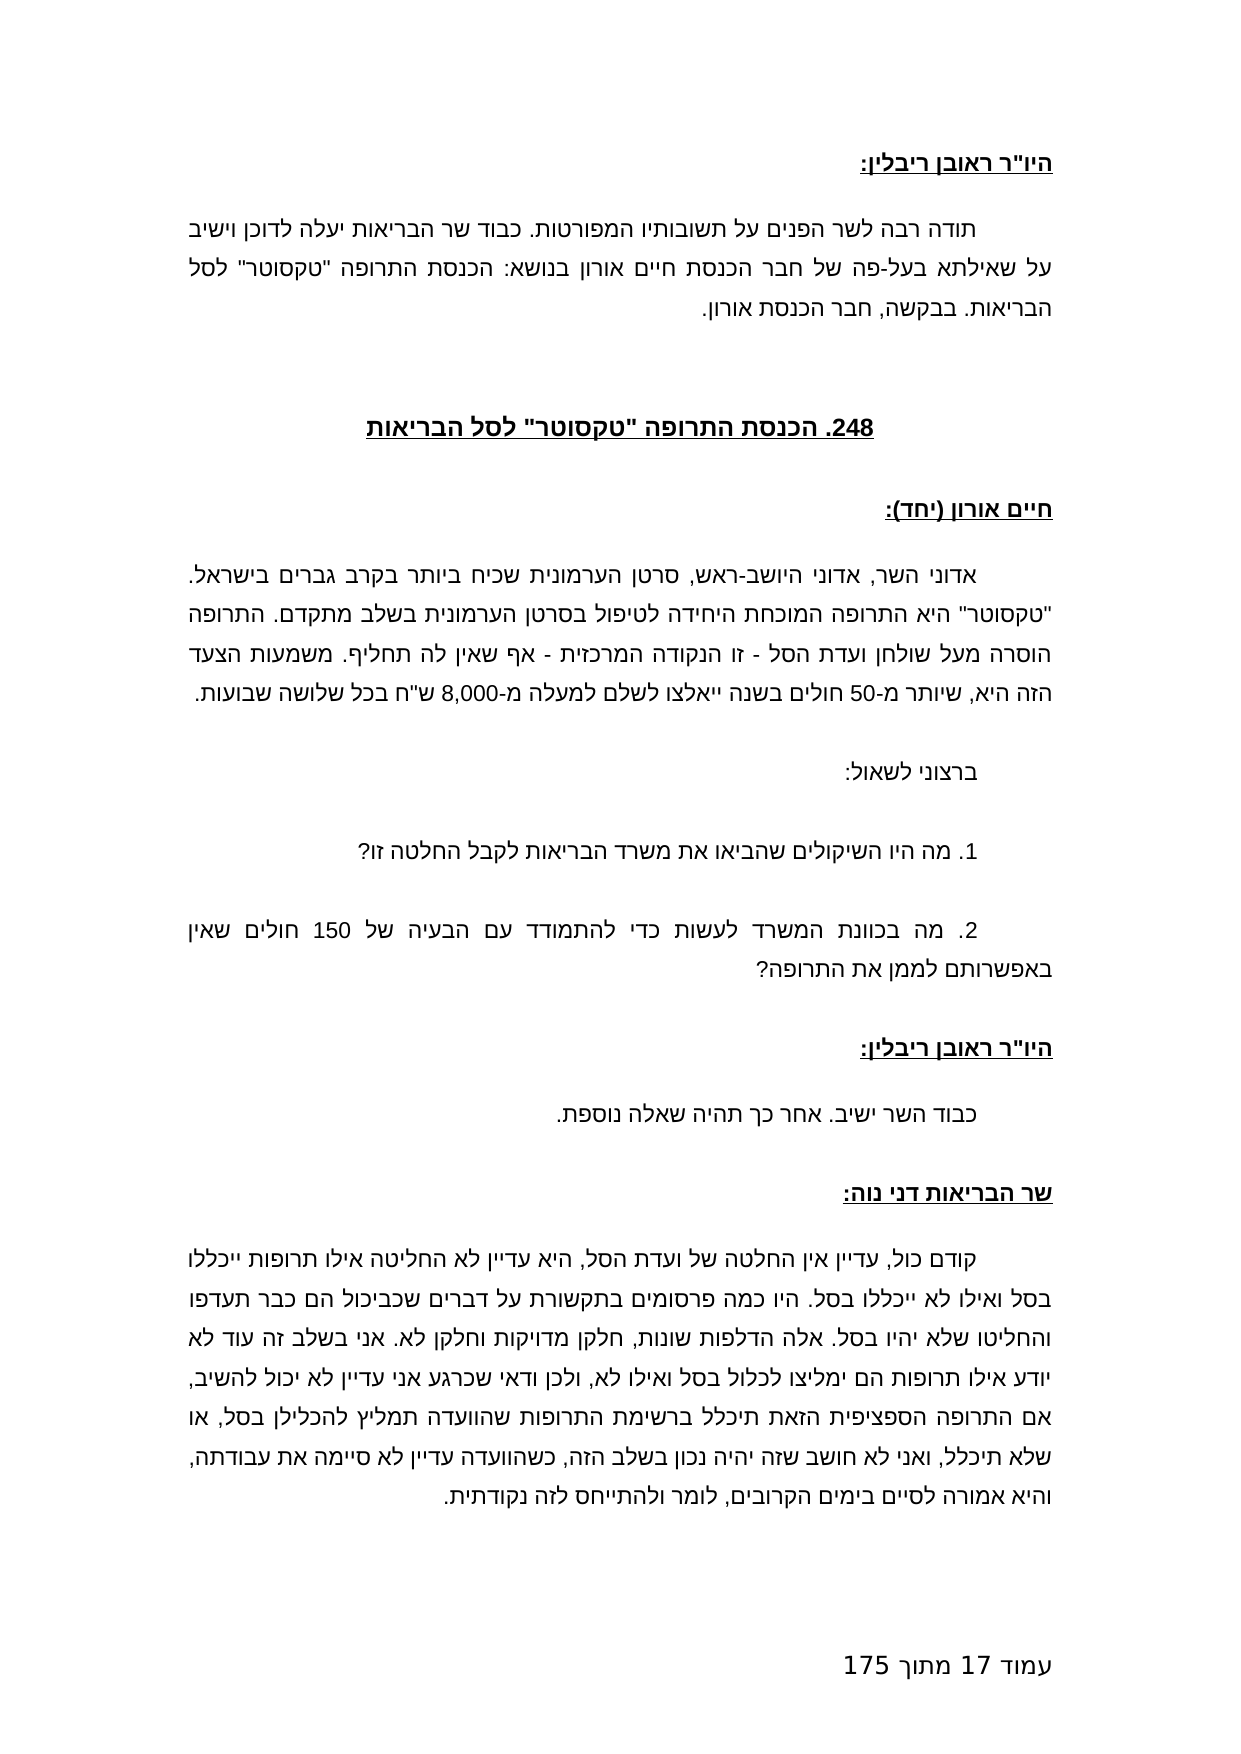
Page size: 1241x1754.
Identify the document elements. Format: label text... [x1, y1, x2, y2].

text 2. מה בכוונת המשרד לעשות כדי להתמודד עם הבעיה של 150 חולים שאין באפשרותם לממן את התרופה? [187, 917, 1053, 983]
text חיים אורון (יחד): [187, 496, 1053, 522]
text תודה רבה לשר הפנים על תשובותיו המפורטות. כבוד שר הבריאות יעלה לדוכן וישיב על שאילתא בעל-פה של חבר הכנסת חיים אורון בנושא: הכנסת התרופה "טקסוטר" לסל הבריאות. בבקשה, חבר הכנסת אורון. [187, 216, 1053, 321]
text 1. מה היו השיקולים שהביאו את משרד הבריאות לקבל החלטה זו? [187, 838, 1053, 864]
text היו"ר ראובן ריבלין: [187, 1035, 1053, 1062]
text קודם כול, עדיין אין החלטה של ועדת הסל, היא עדיין לא החליטה אילו תרופות ייכללו בסל ואילו לא ייכללו בסל. היו כמה פרסומים בתקשורת על דברים שכביכול הם כבר תעדפו והחליטו שלא יהיו בסל. אלה הדלפות שונות, חלקן מדויקות וחלקן לא. אני בשלב זה עוד לא יודע אילו תרופות הם ימליצו לכלול בסל ואילו לא, ולכן ודאי שכרגע אני עדיין לא יכול להשיב, אם התרופה הספציפית הזאת תיכלל ברשימת התרופות שהוועדה תמליץ להכלילן בסל, או שלא תיכלל, ואני לא חושב שזה יהיה נכון בשלב הזה, כשהוועדה עדיין לא סיימה את עבודתה, והיא אמורה לסיים בימים הקרובים, לומר ולהתייחס לזה נקודתית. [187, 1246, 1053, 1509]
text ברצוני לשאול: [187, 759, 1053, 785]
text 248. הכנסת התרופה "טקסוטר" לסל הבריאות [187, 413, 1053, 442]
text כבוד השר ישיב. אחר כך תהיה שאלה נוספת. [187, 1101, 1053, 1128]
text שר הבריאות דני נוה: [187, 1180, 1053, 1207]
text היו"ר ראובן ריבלין: [187, 150, 1053, 176]
text אדוני השר, אדוני היושב-ראש, סרטן הערמונית שכיח ביותר בקרב גברים בישראל. "טקסוטר" היא התרופה המוכחת היחידה לטיפול בסרטן הערמונית בשלב מתקדם. התרופה הוסרה מעל שולחן ועדת הסל - זו הנקודה המרכזית - אף שאין לה תחליף. משמעות הצעד הזה היא, שיותר מ-50 חולים בשנה ייאלצו לשלם למעלה מ-8,000 ש"ח בכל שלושה שבועות. [187, 562, 1053, 706]
